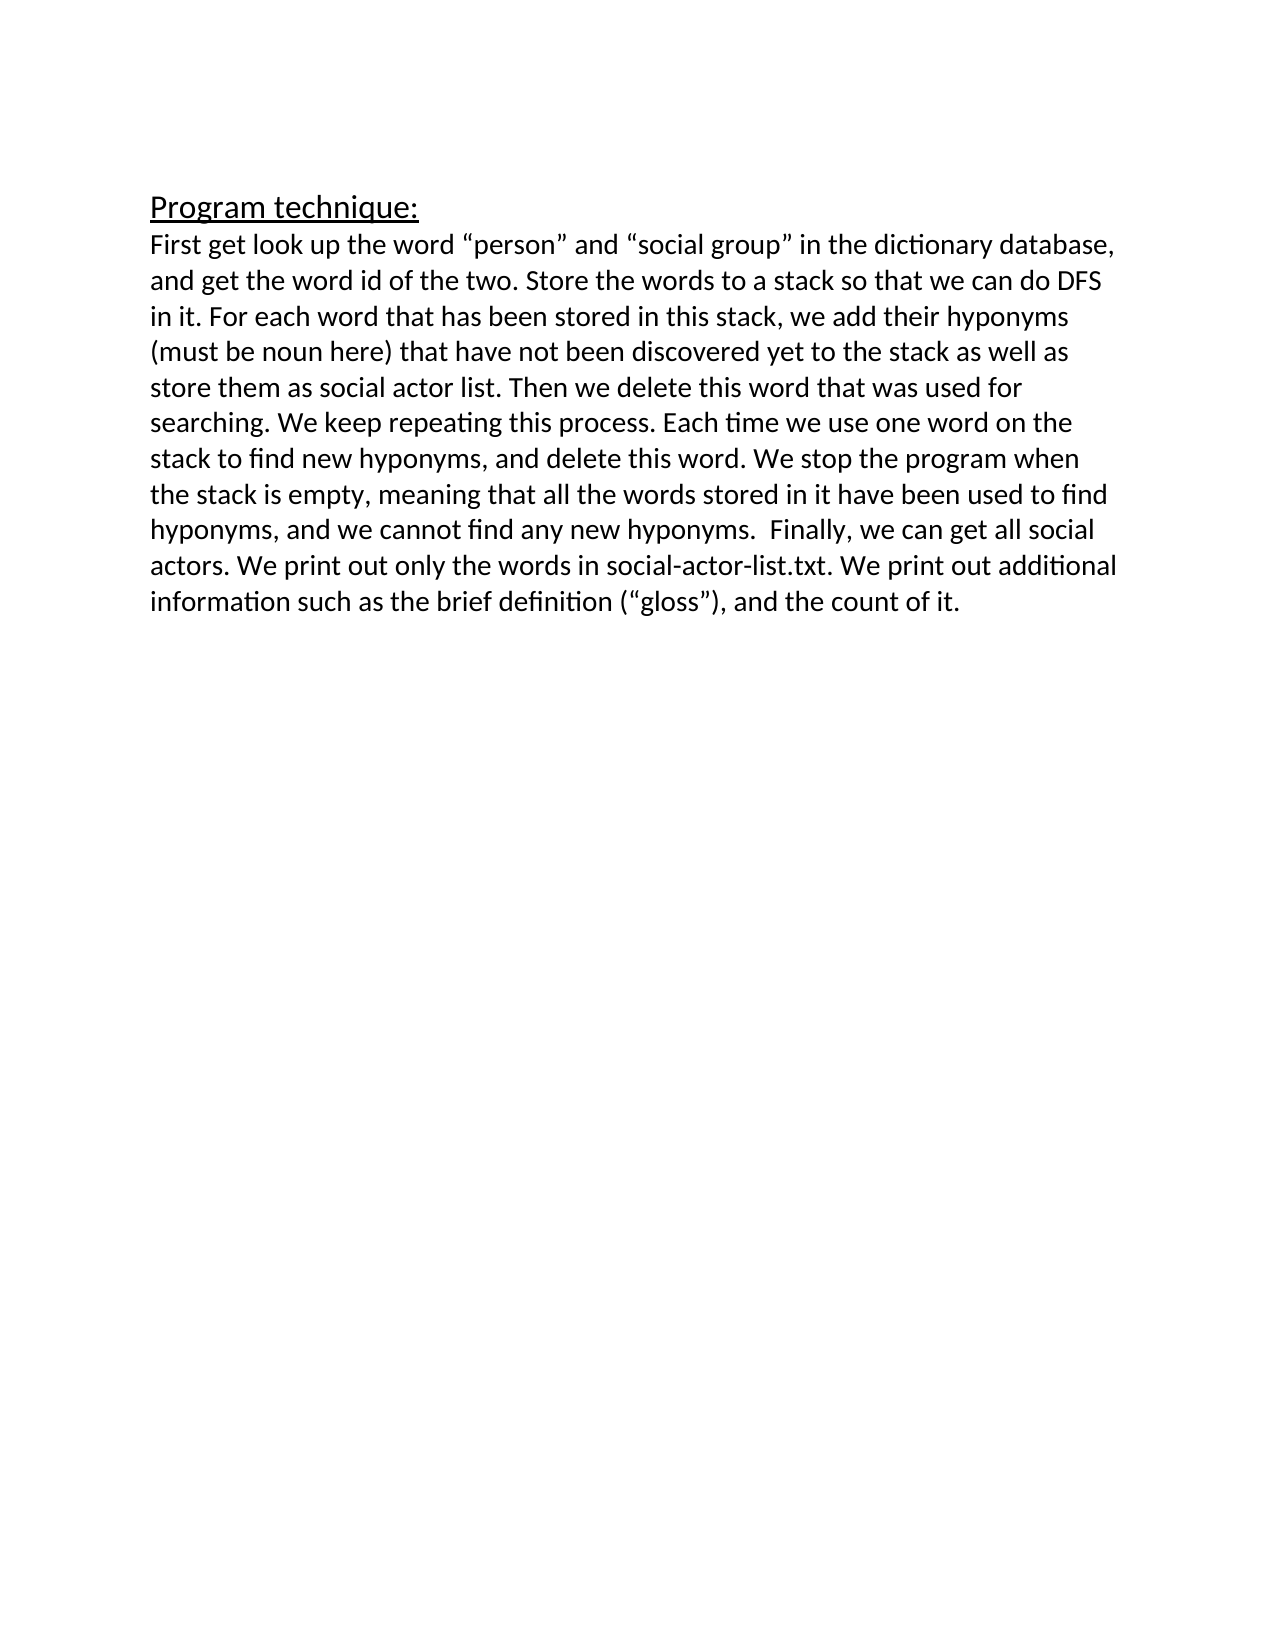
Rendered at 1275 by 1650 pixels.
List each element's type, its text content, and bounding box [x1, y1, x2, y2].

text Program technique: [150, 186, 1125, 226]
text First get look up the word “person” and “social group” in the dictionary database, and get the word id of the two. Store the words to a stack so that we can do DFS in it. For each word that has been stored in this stack, we add their hyponyms (must be noun here) that have not been discovered yet to the stack as well as store them as social actor list. Then we delete this word that was used for searching. We keep repeating this process. Each time we use one word on the stack to find new hyponyms, and delete this word. We stop the program when the stack is empty, meaning that all the words stored in it have been used to find hyponyms, and we cannot find any new hyponyms. Finally, we can get all social actors. We print out only the words in social-actor-list.txt. We print out additional information such as the brief definition (“gloss”), and the count of it. [150, 226, 1125, 618]
